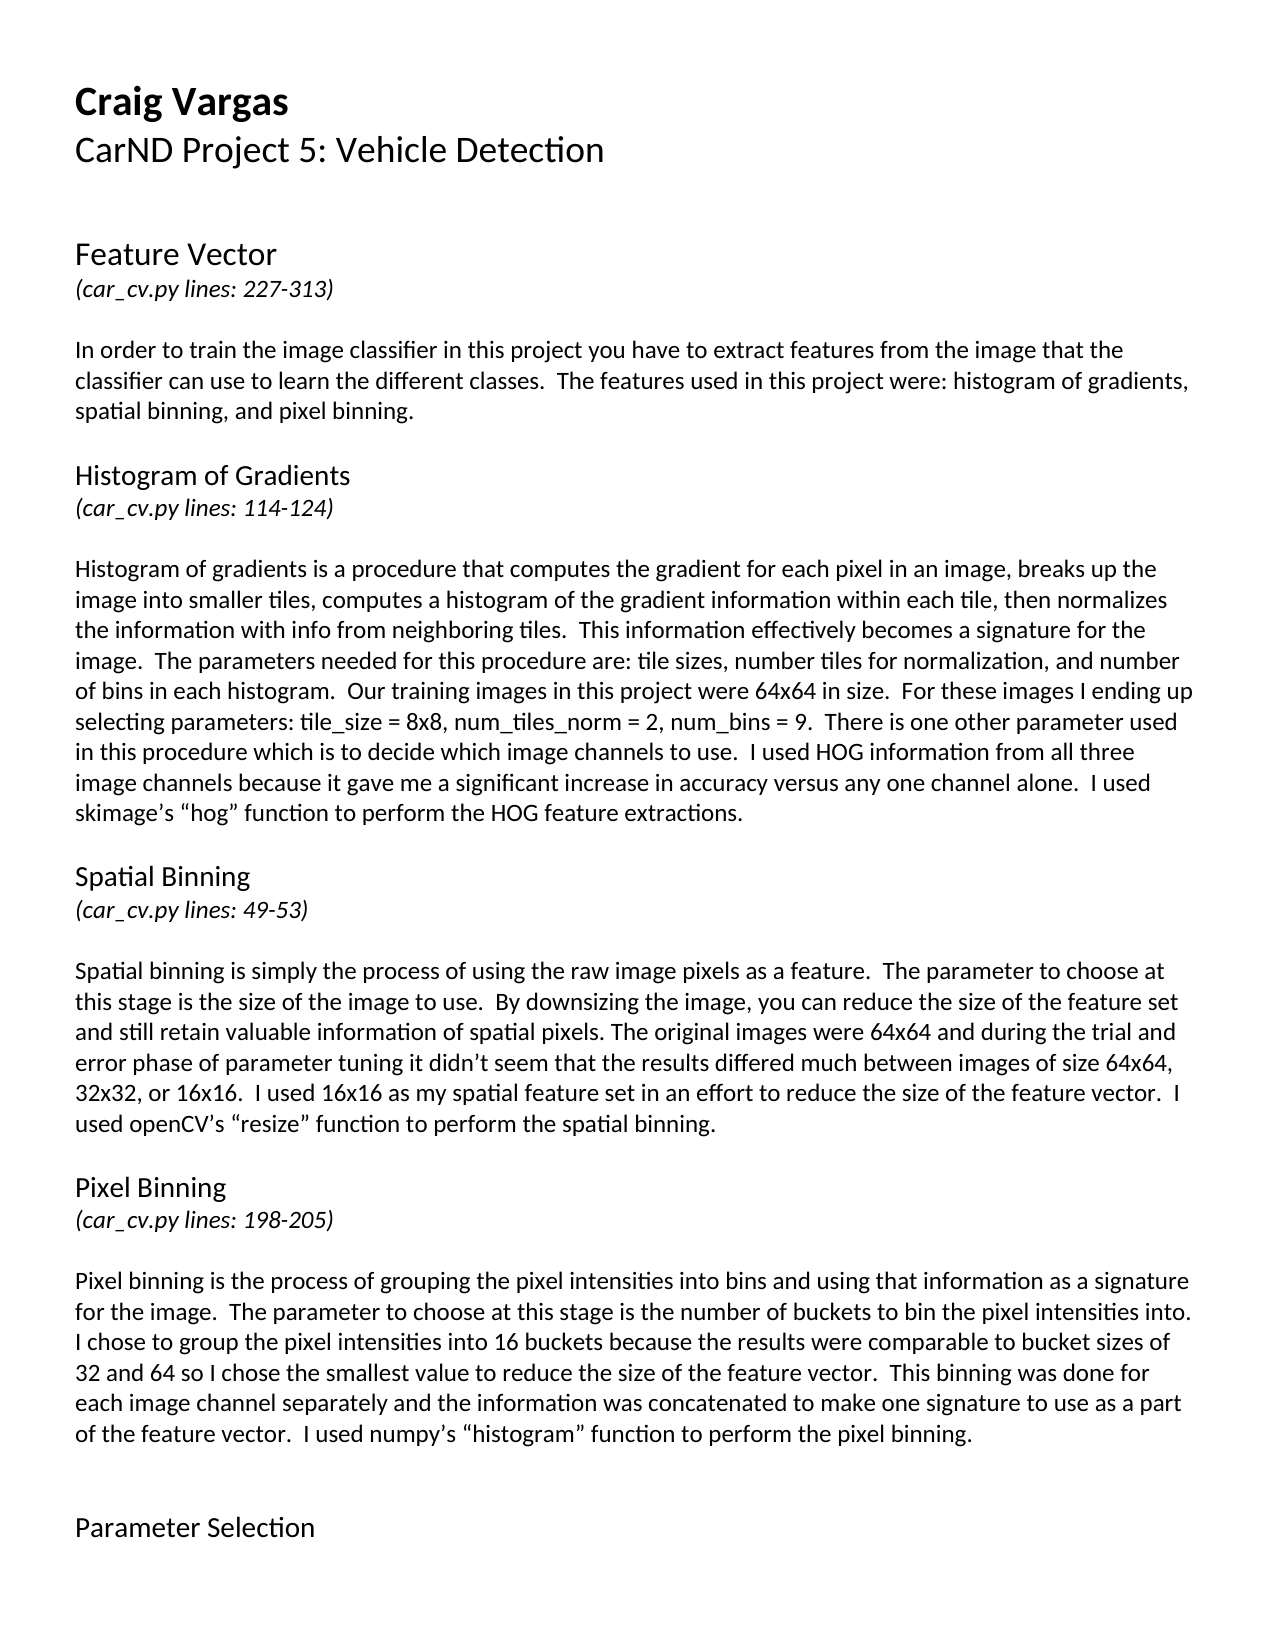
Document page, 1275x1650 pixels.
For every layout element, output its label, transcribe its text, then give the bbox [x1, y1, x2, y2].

text Spatial binning is simply the process of using the raw image pixels as a feature. The parameter to choose at this stage is the size of the image to use. By downsizing the image, you can reduce the size of the feature set and still retain valuable information of spatial pixels. The original images were 64x64 and during the trial and error phase of parameter tuning it didn’t seem that the results differed much between images of size 64x64, 32x32, or 16x16. I used 16x16 as my spatial feature set in an effort to reduce the size of the feature vector. I used openCV’s “resize” function to perform the spatial binning. [75, 955, 1200, 1138]
text Craig Vargas [75, 75, 1200, 126]
text (car_cv.py lines: 227-313) [75, 273, 1200, 304]
text Spatial Binning [75, 858, 1200, 894]
text In order to train the image classifier in this project you have to extract features from the image that the classifier can use to learn the different classes. The features used in this project were: histogram of gradients, spatial binning, and pixel binning. [75, 334, 1200, 426]
text (car_cv.py lines: 198-205) [75, 1204, 1200, 1235]
text Histogram of Gradients [75, 457, 1200, 492]
text Parameter Selection [75, 1509, 1200, 1545]
text CarND Project 5: Vehicle Detection [75, 126, 1200, 172]
text (car_cv.py lines: 49-53) [75, 894, 1200, 924]
text (car_cv.py lines: 114-124) [75, 492, 1200, 523]
text Pixel binning is the process of grouping the pixel intensities into bins and using that information as a signature for the image. The parameter to choose at this stage is the number of buckets to bin the pixel intensities into. I chose to group the pixel intensities into 16 buckets because the results were comparable to bucket sizes of 32 and 64 so I chose the smallest value to reduce the size of the feature vector. This binning was done for each image channel separately and the information was concatenated to make one signature to use as a part of the feature vector. I used numpy’s “histogram” function to perform the pixel binning. [75, 1265, 1200, 1448]
text Feature Vector [75, 233, 1200, 273]
text Pixel Binning [75, 1169, 1200, 1204]
text Histogram of gradients is a procedure that computes the gradient for each pixel in an image, breaks up the image into smaller tiles, computes a histogram of the gradient information within each tile, then normalizes the information with info from neighboring tiles. This information effectively becomes a signature for the image. The parameters needed for this procedure are: tile sizes, number tiles for normalization, and number of bins in each histogram. Our training images in this project were 64x64 in size. For these images I ending up selecting parameters: tile_size = 8x8, num_tiles_norm = 2, num_bins = 9. There is one other parameter used in this procedure which is to decide which image channels to use. I used HOG information from all three image channels because it gave me a significant increase in accuracy versus any one channel alone. I used skimage’s “hog” function to perform the HOG feature extractions. [75, 553, 1200, 828]
